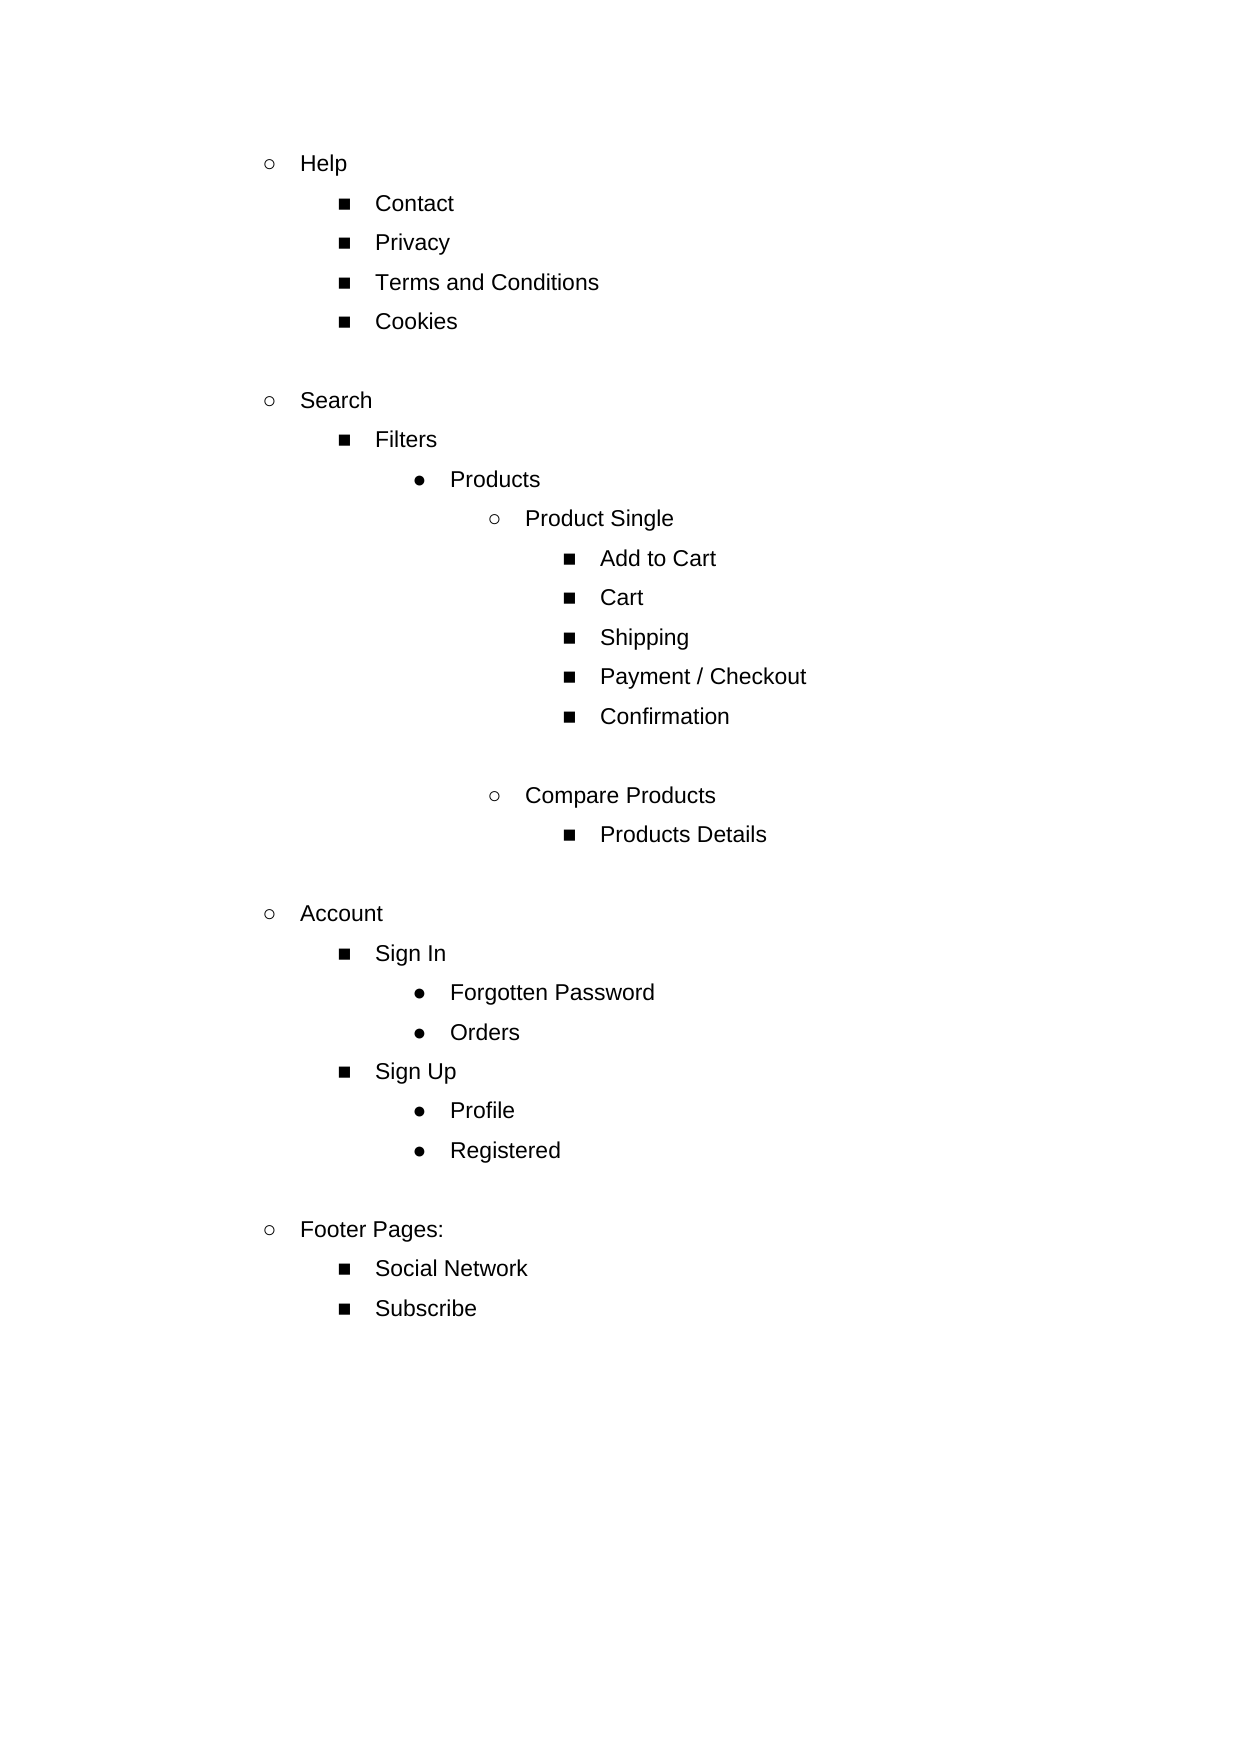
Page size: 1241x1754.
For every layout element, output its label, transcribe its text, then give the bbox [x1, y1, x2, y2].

list Shipping [562, 624, 1090, 650]
list Sign In [337, 939, 1090, 966]
list Footer Pages: [262, 1216, 1090, 1242]
list Sign Up [337, 1058, 1090, 1084]
list Help [262, 150, 1090, 176]
list Terms and Conditions [337, 268, 1090, 295]
list Orders [412, 1018, 1090, 1045]
list Social Network [337, 1255, 1090, 1282]
list Payment / Checkout [562, 663, 1090, 689]
list Search [262, 387, 1090, 413]
list Contact [337, 189, 1090, 216]
list Products [412, 466, 1090, 492]
list Products Details [562, 821, 1090, 847]
list Privacy [337, 229, 1090, 255]
list Cookies [337, 308, 1090, 334]
list Product Single [487, 505, 1090, 532]
list Cart [562, 584, 1090, 611]
list Account [262, 900, 1090, 926]
list Add to Cart [562, 545, 1090, 571]
list Forgotten Password [412, 979, 1090, 1005]
list Filters [337, 426, 1090, 453]
list Compare Products [487, 782, 1090, 808]
list Registered [412, 1137, 1090, 1163]
list Confirmation [562, 703, 1090, 729]
list Subscribe [337, 1295, 1090, 1321]
list Profile [412, 1097, 1090, 1124]
